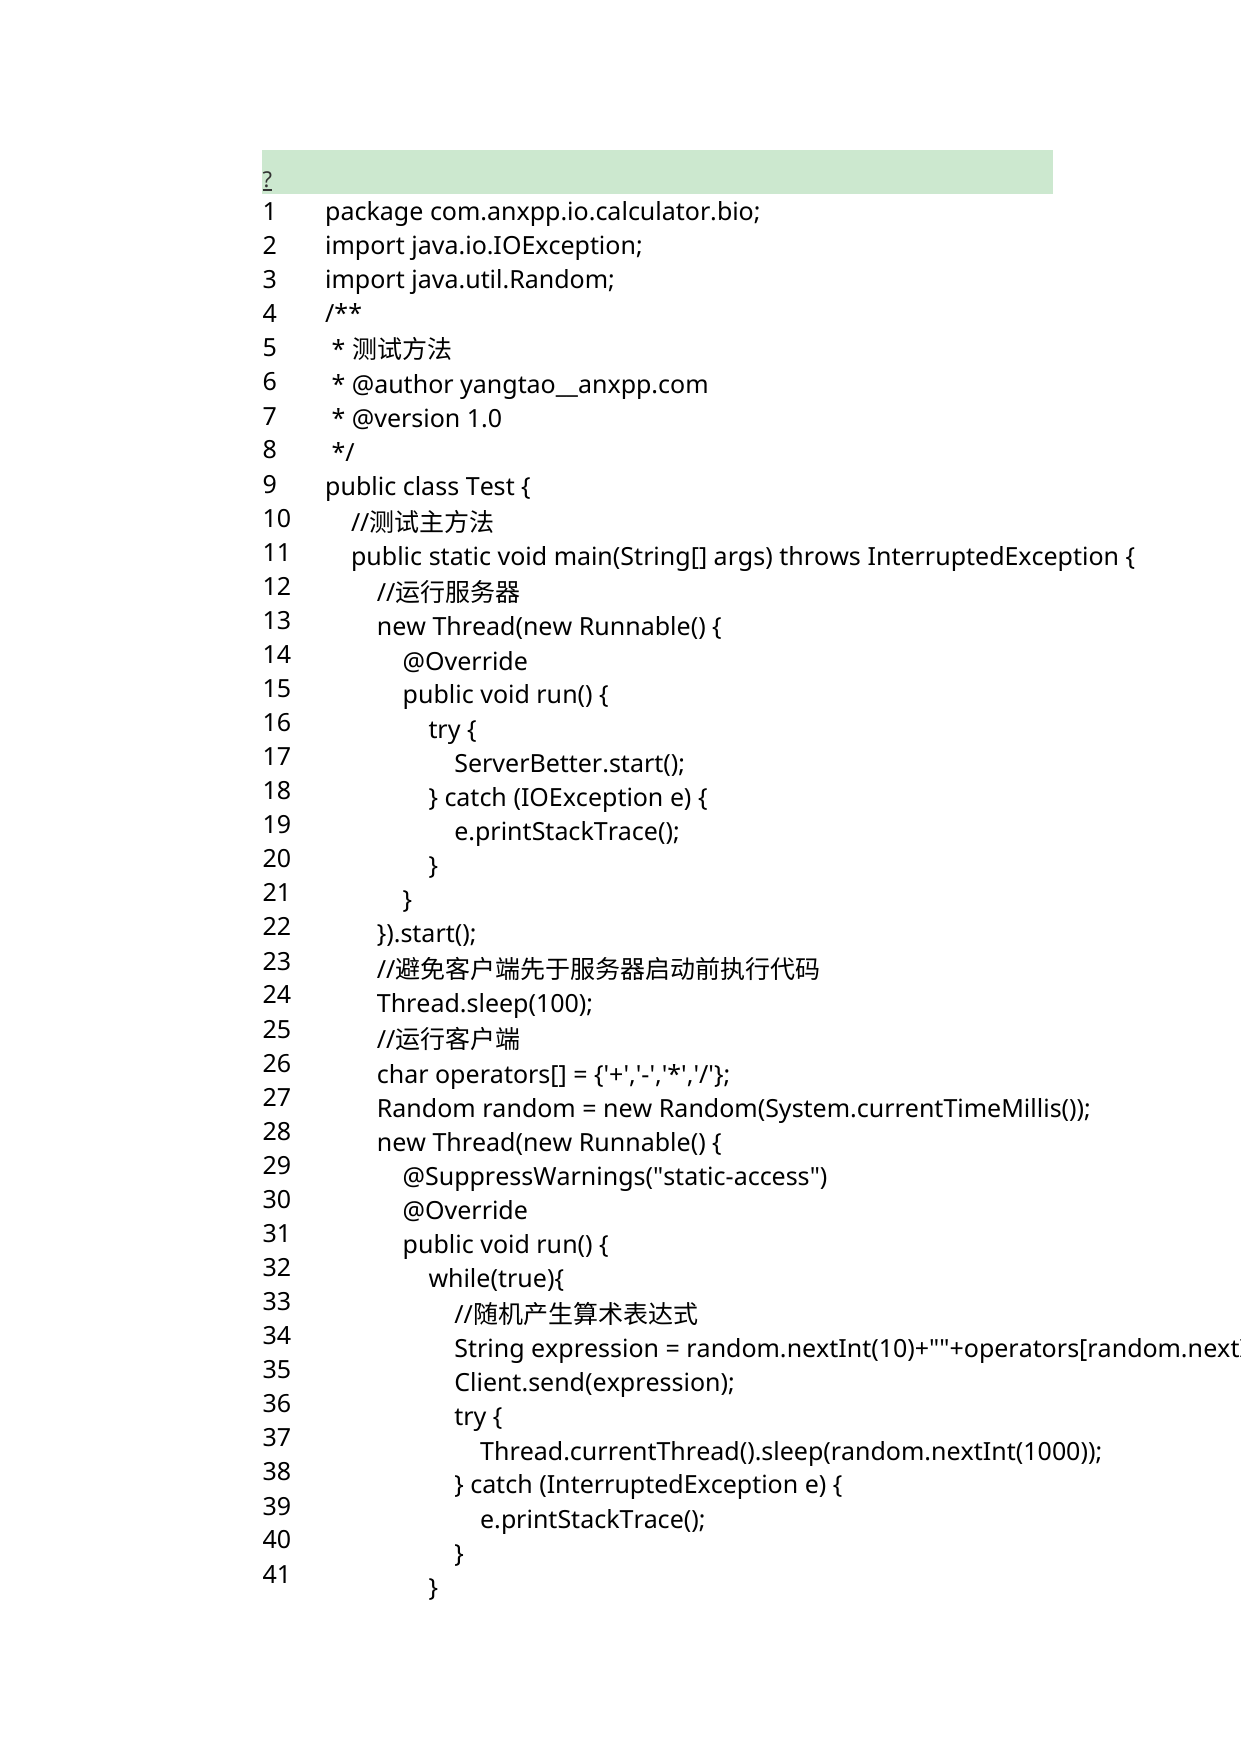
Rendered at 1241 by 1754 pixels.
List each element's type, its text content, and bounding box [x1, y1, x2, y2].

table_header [325, 194, 1240, 1603]
text ? [262, 150, 1053, 194]
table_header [263, 194, 325, 1603]
